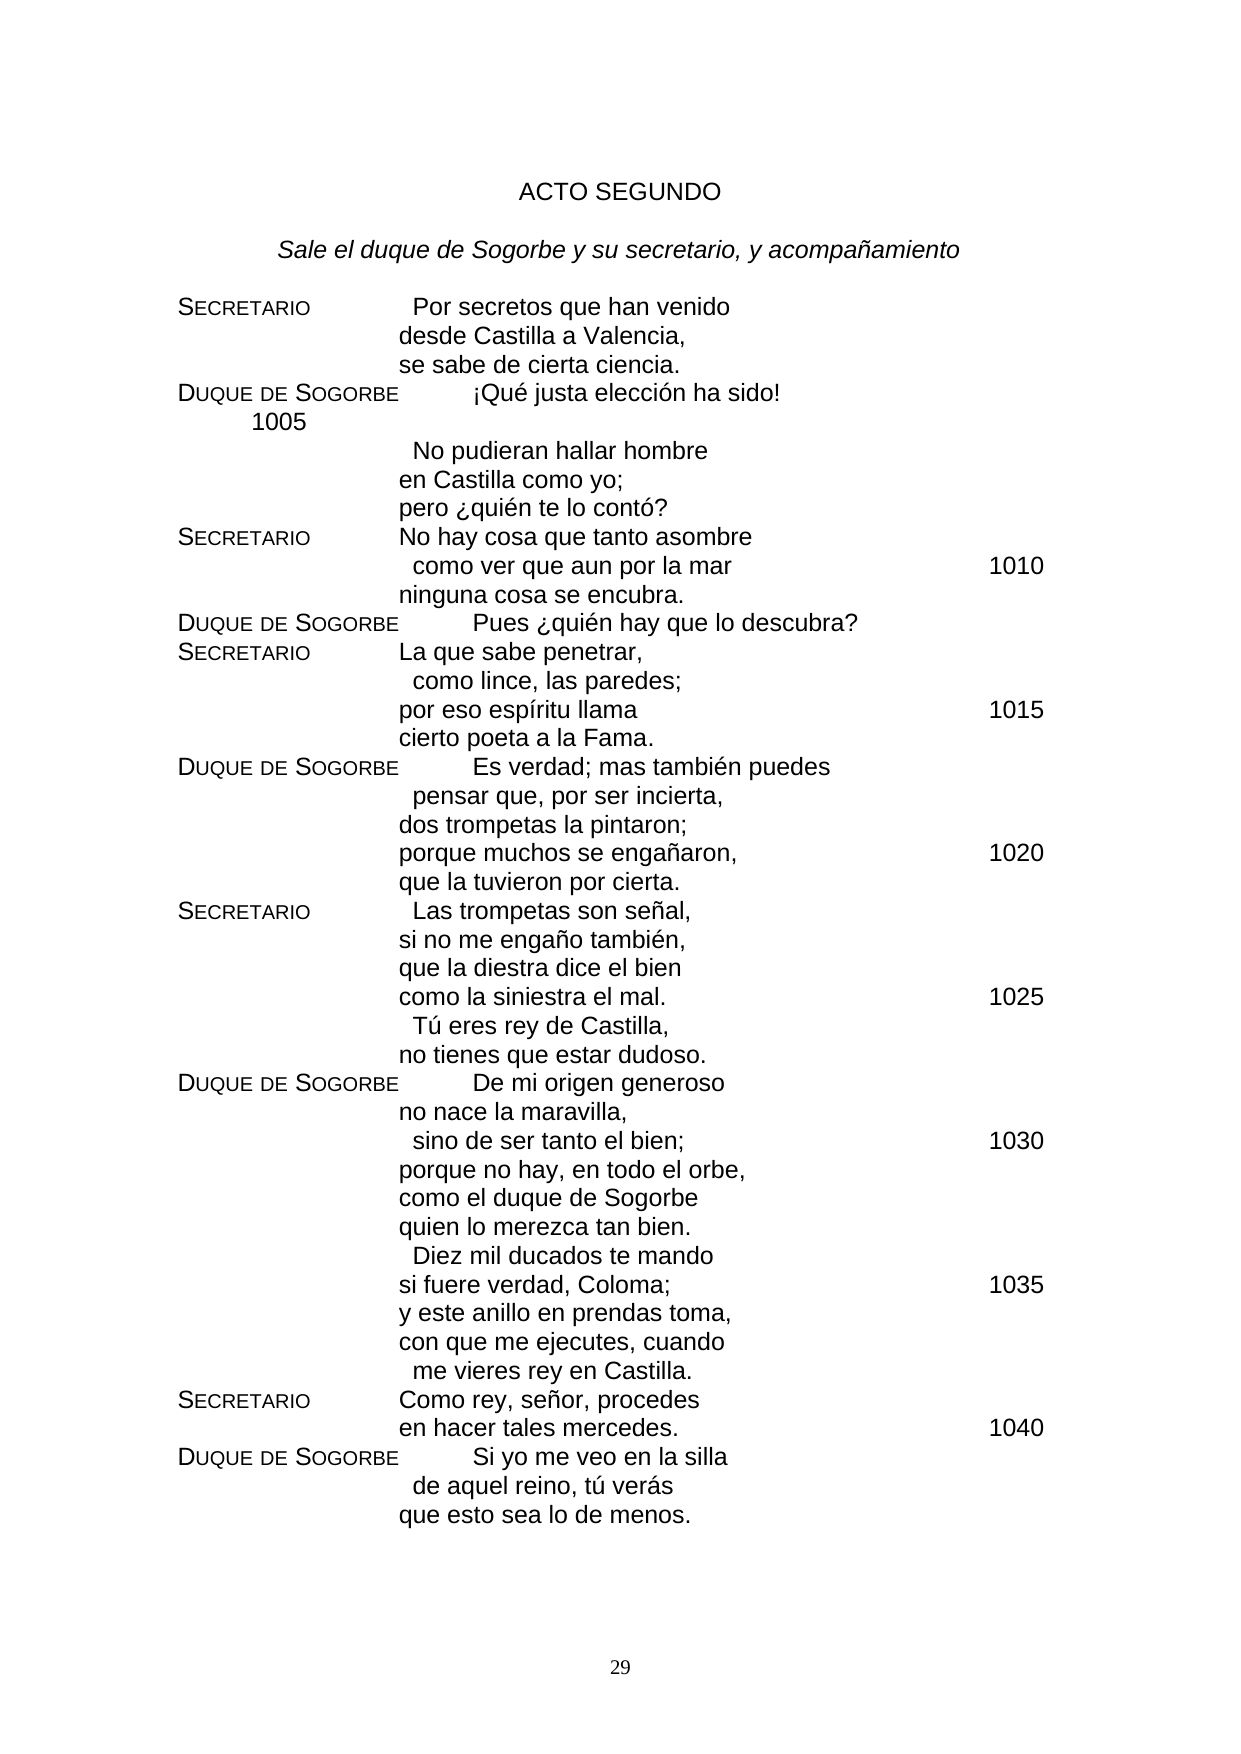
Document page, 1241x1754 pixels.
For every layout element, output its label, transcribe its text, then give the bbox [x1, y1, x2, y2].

text se sabe de cierta ciencia. [325, 350, 1063, 378]
text sino de ser tanto el bien; 1030 [325, 1126, 1063, 1155]
text por eso espíritu llama 1015 [325, 695, 1063, 723]
text cierto poeta a la Fama. [325, 723, 1063, 752]
text dos trompetas la pintaron; [398, 810, 1063, 838]
text de aquel reino, tú verás [325, 1471, 1063, 1500]
text Duque de Sogorbe Es verdad; mas también puedes [177, 752, 1063, 781]
text Secretario No hay cosa que tanto asombre [177, 522, 1063, 551]
text pensar que, por ser incierta, [325, 781, 1063, 810]
text Secretario Las trompetas son señal, [177, 896, 1063, 925]
text Duque de Sogorbe ¡Qué justa elección ha sido! 1005 [177, 378, 1063, 436]
text Secretario Por secretos que han venido [177, 292, 1063, 321]
text que la tuvieron por cierta. [398, 867, 1063, 896]
text quien lo merezca tan bien. [325, 1212, 1063, 1241]
text Tú eres rey de Castilla, [325, 1011, 1063, 1040]
text como el duque de Sogorbe [325, 1183, 1063, 1212]
text ninguna cosa se encubra. [325, 580, 1063, 608]
text Duque de Sogorbe Pues ¿quién hay que lo descubra? [177, 608, 1063, 637]
text no tienes que estar dudoso. [325, 1040, 1063, 1068]
text Duque de Sogorbe Si yo me veo en la silla [177, 1442, 1063, 1471]
text en Castilla como yo; [325, 465, 1063, 493]
text Duque de Sogorbe De mi origen generoso [177, 1068, 1063, 1097]
text Secretario Como rey, señor, procedes [177, 1385, 1063, 1413]
text que la diestra dice el bien [325, 953, 1063, 982]
text que esto sea lo de menos. [325, 1500, 1063, 1528]
text porque muchos se engañaron, 1020 [398, 838, 1063, 867]
text si no me engaño también, [325, 925, 1063, 953]
text Sale el duque de Sogorbe y su secretario, y acompañamiento [177, 235, 1063, 263]
text Diez mil ducados te mando [325, 1241, 1063, 1270]
text y este anillo en prendas toma, [325, 1298, 1063, 1327]
text ACTO SEGUNDO [177, 177, 1063, 206]
text con que me ejecutes, cuando [325, 1327, 1063, 1356]
text pero ¿quién te lo contó? [325, 493, 1063, 522]
text como ver que aun por la mar 1010 [325, 551, 1063, 580]
text me vieres rey en Castilla. [325, 1356, 1063, 1385]
text desde Castilla a Valencia, [325, 321, 1063, 350]
text Secretario La que sabe penetrar, [177, 637, 1063, 666]
text si fuere verdad, Coloma; 1035 [325, 1270, 1063, 1298]
text No pudieran hallar hombre [325, 436, 1063, 465]
text como lince, las paredes; [325, 666, 1063, 695]
text porque no hay, en todo el orbe, [325, 1155, 1063, 1183]
text no nace la maravilla, [325, 1097, 1063, 1126]
text en hacer tales mercedes. 1040 [325, 1413, 1063, 1442]
text como la siniestra el mal. 1025 [325, 982, 1063, 1011]
